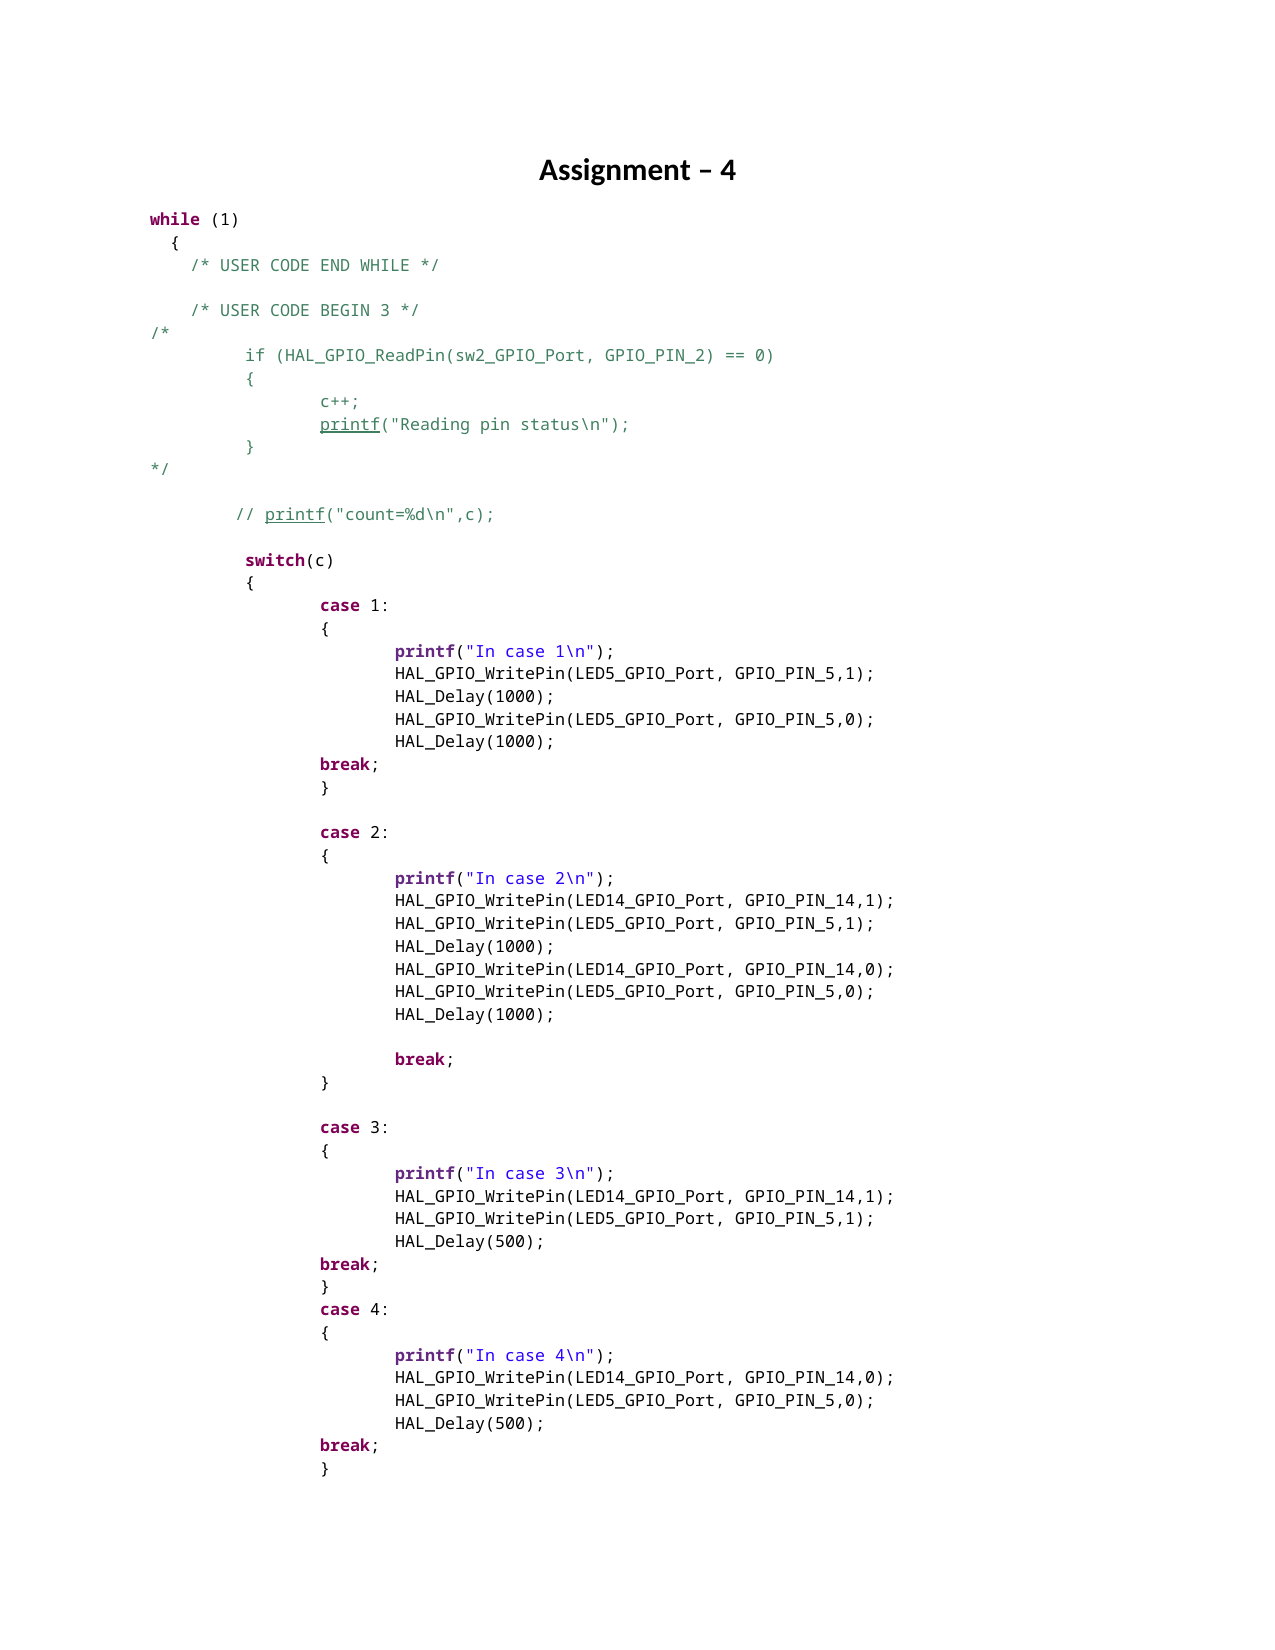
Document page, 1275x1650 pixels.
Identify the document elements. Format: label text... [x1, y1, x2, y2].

text printf("In case 2\n"); [150, 866, 1125, 889]
text HAL_GPIO_WritePin(LED5_GPIO_Port, GPIO_PIN_5,0); [150, 707, 1125, 730]
text printf("In case 4\n"); [150, 1343, 1125, 1366]
text c++; [150, 389, 1125, 412]
text case 1: [150, 594, 1125, 617]
text } [150, 1275, 1125, 1298]
text case 4: [150, 1298, 1125, 1321]
text { [150, 1139, 1125, 1162]
text /* USER CODE END WHILE */ [150, 253, 1125, 276]
text case 3: [150, 1116, 1125, 1139]
text HAL_Delay(500); [150, 1230, 1125, 1252]
text HAL_Delay(1000); [150, 934, 1125, 957]
text // printf("count=%d\n",c); [150, 503, 1125, 526]
text HAL_GPIO_WritePin(LED14_GPIO_Port, GPIO_PIN_14,1); [150, 889, 1125, 912]
text case 2: [150, 821, 1125, 844]
text } [150, 435, 1125, 458]
text while (1) [150, 208, 1125, 231]
text Assignment – 4 [150, 150, 1125, 188]
text } [150, 1457, 1125, 1479]
text /* [150, 321, 1125, 344]
text HAL_GPIO_WritePin(LED5_GPIO_Port, GPIO_PIN_5,1); [150, 1207, 1125, 1230]
text { [150, 844, 1125, 866]
text HAL_GPIO_WritePin(LED5_GPIO_Port, GPIO_PIN_5,1); [150, 662, 1125, 685]
text HAL_Delay(1000); [150, 1003, 1125, 1025]
text if (HAL_GPIO_ReadPin(sw2_GPIO_Port, GPIO_PIN_2) == 0) [150, 344, 1125, 367]
text break; [150, 753, 1125, 776]
text { [150, 367, 1125, 389]
text HAL_GPIO_WritePin(LED5_GPIO_Port, GPIO_PIN_5,0); [150, 1389, 1125, 1411]
text break; [150, 1048, 1125, 1071]
text /* USER CODE BEGIN 3 */ [150, 299, 1125, 321]
text HAL_Delay(500); [150, 1411, 1125, 1434]
text printf("In case 1\n"); [150, 639, 1125, 662]
text HAL_GPIO_WritePin(LED14_GPIO_Port, GPIO_PIN_14,0); [150, 957, 1125, 980]
text HAL_GPIO_WritePin(LED5_GPIO_Port, GPIO_PIN_5,1); [150, 912, 1125, 934]
text HAL_Delay(1000); [150, 685, 1125, 707]
text HAL_GPIO_WritePin(LED14_GPIO_Port, GPIO_PIN_14,0); [150, 1366, 1125, 1389]
text { [150, 571, 1125, 594]
text printf("Reading pin status\n"); [150, 412, 1125, 435]
text HAL_Delay(1000); [150, 730, 1125, 753]
text { [150, 231, 1125, 253]
text break; [150, 1434, 1125, 1457]
text printf("In case 3\n"); [150, 1162, 1125, 1184]
text HAL_GPIO_WritePin(LED5_GPIO_Port, GPIO_PIN_5,0); [150, 980, 1125, 1003]
text } [150, 1071, 1125, 1093]
text */ [150, 458, 1125, 480]
text HAL_GPIO_WritePin(LED14_GPIO_Port, GPIO_PIN_14,1); [150, 1184, 1125, 1207]
text } [150, 776, 1125, 798]
text break; [150, 1252, 1125, 1275]
text { [150, 617, 1125, 639]
text switch(c) [150, 548, 1125, 571]
text { [150, 1321, 1125, 1343]
